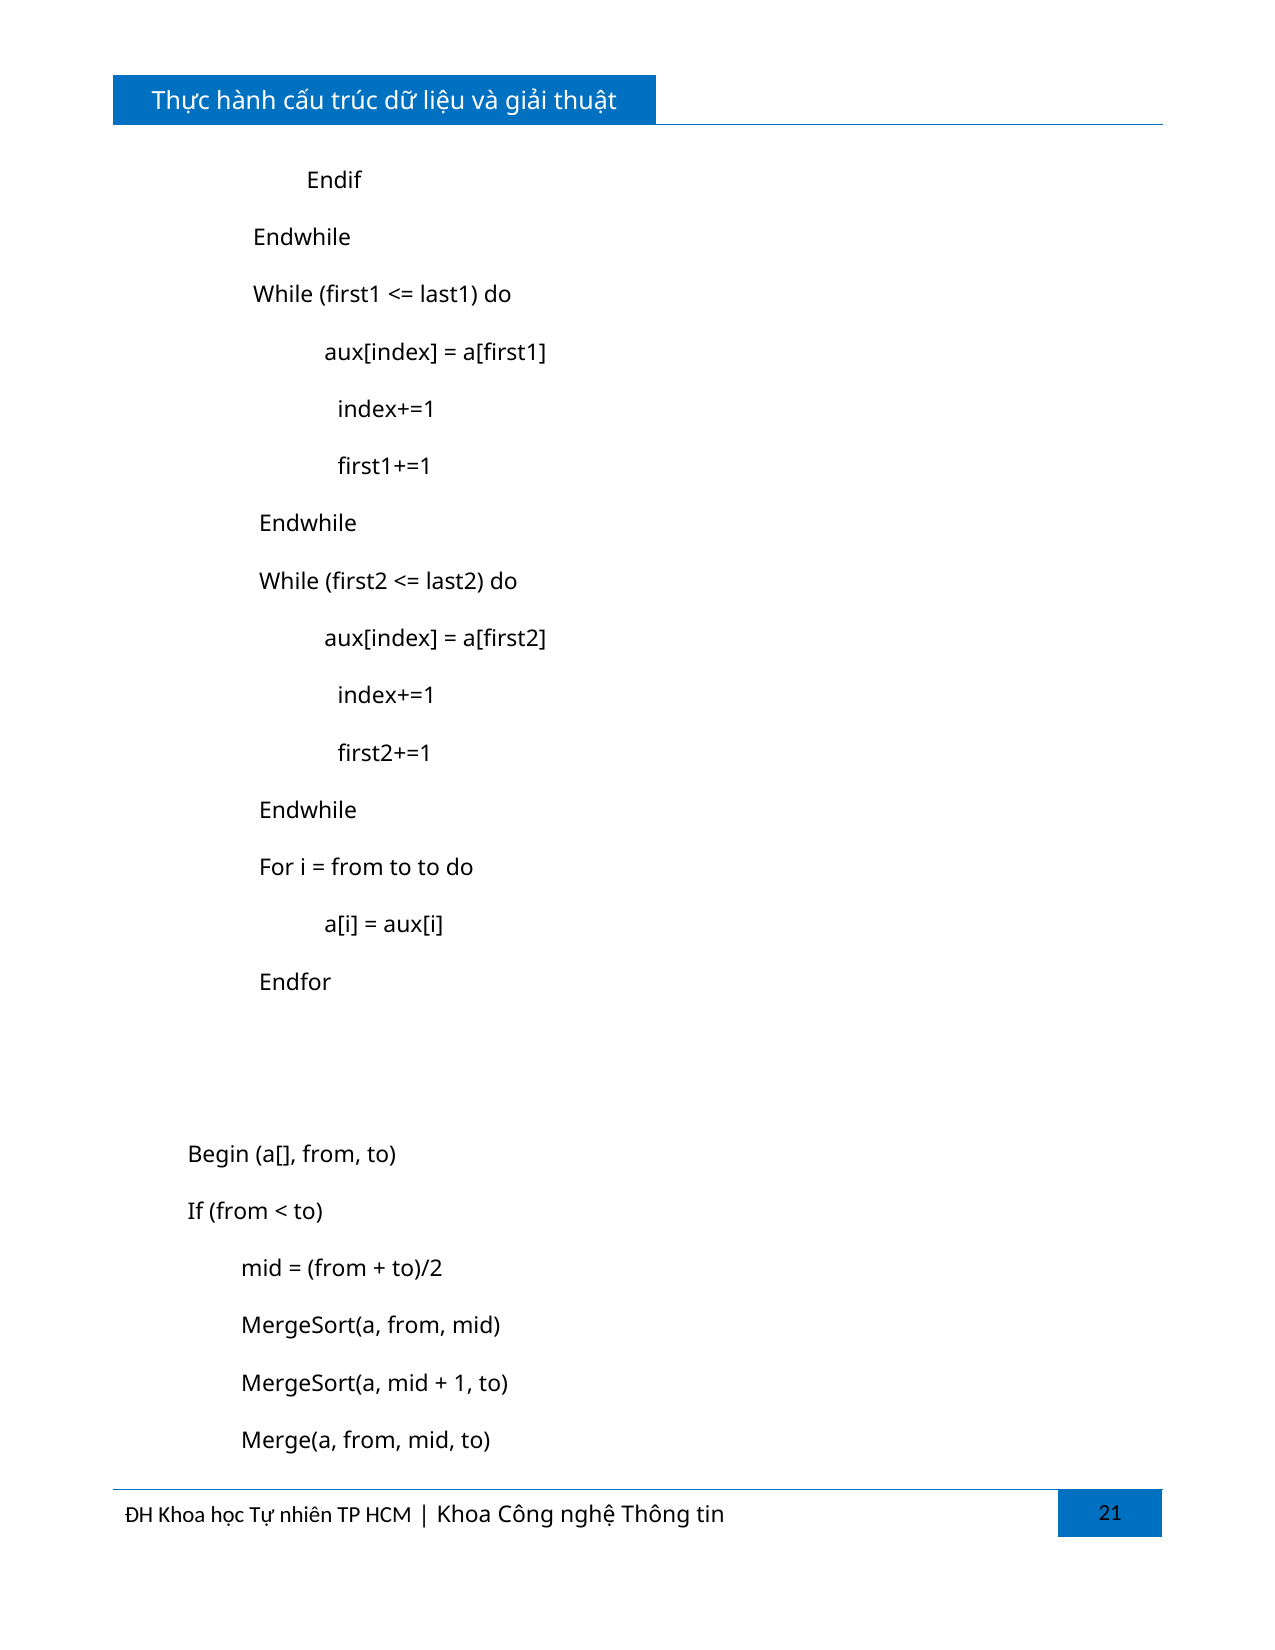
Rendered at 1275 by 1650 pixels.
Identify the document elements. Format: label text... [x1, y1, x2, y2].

text index+=1 [262, 679, 1162, 710]
text Merge(a, from, mid, to) [112, 1424, 1162, 1455]
text Endwhile [112, 507, 1162, 538]
text index+=1 [112, 393, 1162, 424]
text For i = from to to do [112, 851, 1162, 882]
text aux[index] = a[first1] [112, 335, 1162, 367]
text While (first1 <= last1) do [112, 278, 1162, 309]
text While (first2 <= last2) do [112, 564, 1162, 596]
text Endwhile [112, 221, 1162, 252]
text Begin (a[], from, to) [112, 1137, 1162, 1169]
text Endfor [112, 966, 1162, 997]
text MergeSort(a, mid + 1, to) [112, 1367, 1162, 1398]
text Endif [112, 163, 1162, 195]
text MergeSort(a, from, mid) [112, 1309, 1162, 1341]
text If (from < to) [112, 1195, 1162, 1226]
text Endwhile [112, 794, 1162, 825]
text first2+=1 [112, 736, 1162, 768]
text mid = (from + to)/2 [112, 1252, 1162, 1283]
text a[i] = aux[i] [112, 908, 1162, 939]
text first1+=1 [112, 450, 1162, 481]
text aux[index] = a[first2] [112, 622, 1162, 653]
